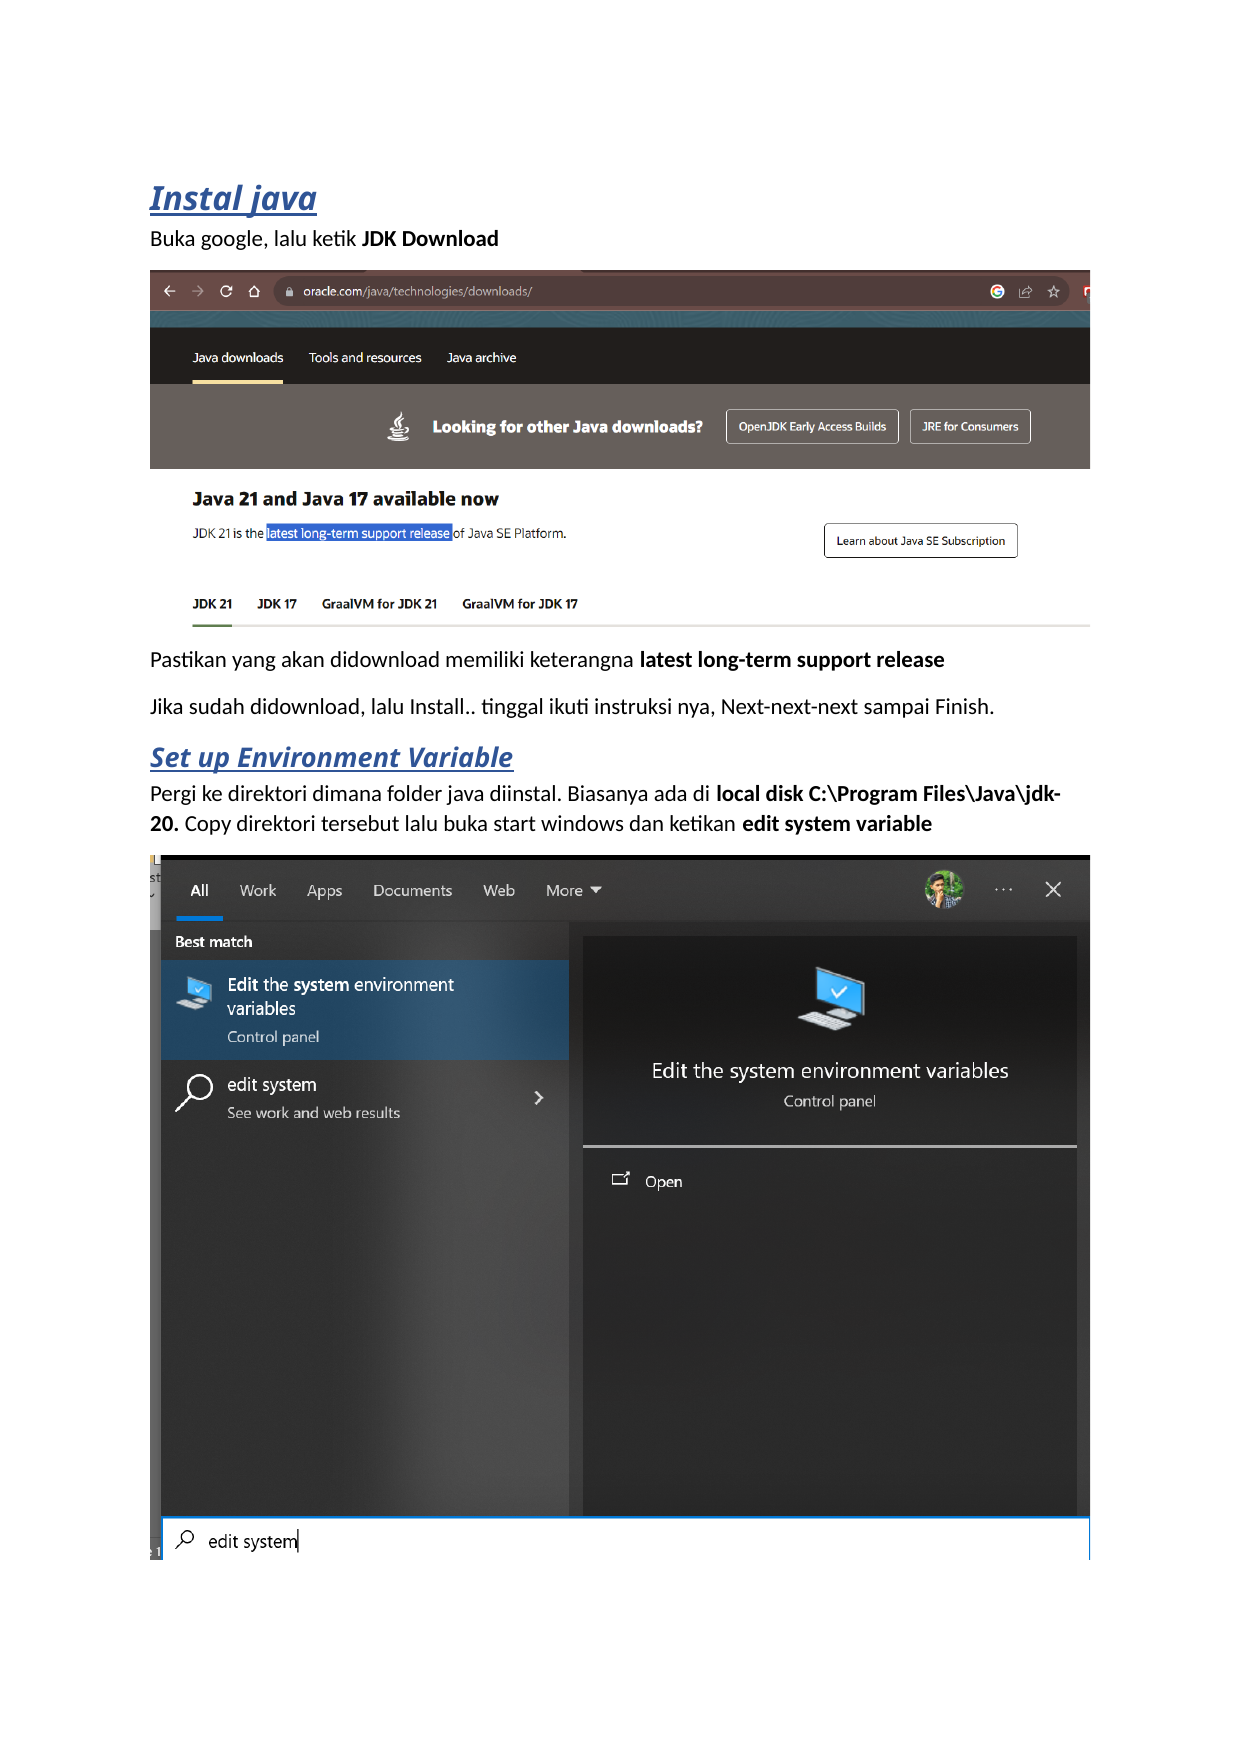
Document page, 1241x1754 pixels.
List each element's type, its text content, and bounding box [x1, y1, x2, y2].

subtitle Instal java [150, 175, 1090, 220]
subtitle Set up Environment Variable [150, 739, 1090, 776]
picture [150, 855, 1091, 1560]
text Pergi ke direktori dimana folder java diinstal. Biasanya ada di local disk C:\Program Files\Java\jdk-20. Copy direktori tersebut lalu buka start windows dan ketikan edit system variable [150, 779, 1090, 837]
picture [150, 270, 1091, 627]
text Buka google, lalu ketik JDK Download [150, 224, 1090, 252]
text Jika sudah didownload, lalu Install.. tinggal ikuti instruksi nya, Next-next-next sampai Finish. [150, 692, 1090, 720]
text Pastikan yang akan didownload memiliki keterangna latest long-term support release [150, 645, 1090, 673]
